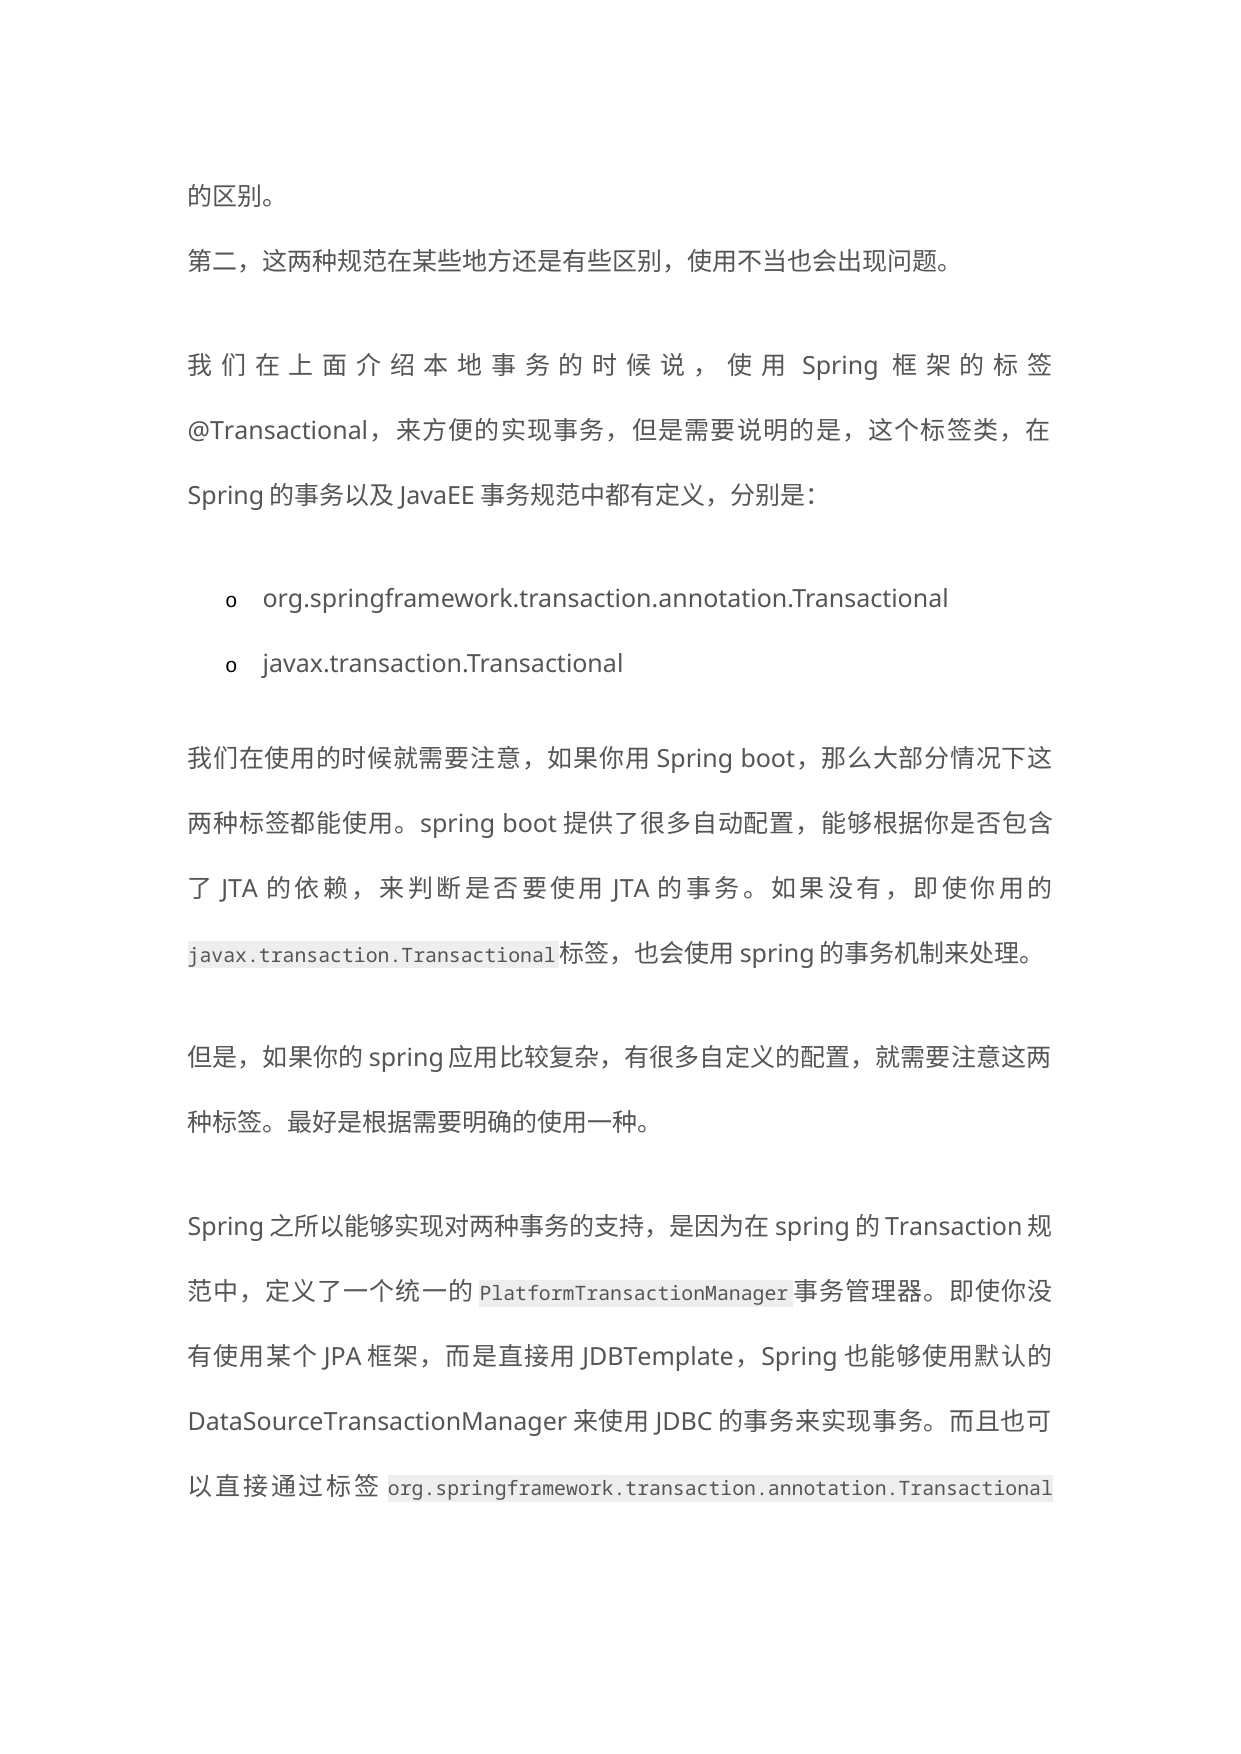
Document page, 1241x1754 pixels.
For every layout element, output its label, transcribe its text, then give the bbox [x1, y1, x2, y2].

list javax.transaction.Transactional [225, 630, 1053, 695]
text 我们在上面介绍本地事务的时候说，使用Spring框架的标签@Transactional，来方便的实现事务，但是需要说明的是，这个标签类，在Spring的事务以及JavaEE事务规范中都有定义，分别是： [187, 331, 1053, 526]
text 但是，如果你的spring应用比较复杂，有很多自定义的配置，就需要注意这两种标签。最好是根据需要明确的使用一种。 [187, 1023, 1053, 1153]
list org.springframework.transaction.annotation.Transactional [225, 565, 1053, 630]
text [187, 1192, 1053, 1517]
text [187, 162, 1053, 292]
text 我们在使用的时候就需要注意，如果你用Spring boot，那么大部分情况下这两种标签都能使用。spring boot提供了很多自动配置，能够根据你是否包含了JTA的依赖，来判断是否要使用JTA的事务。如果没有，即使你用的javax.transaction.Transactional标签，也会使用spring的事务机制来处理。 [187, 724, 1053, 984]
